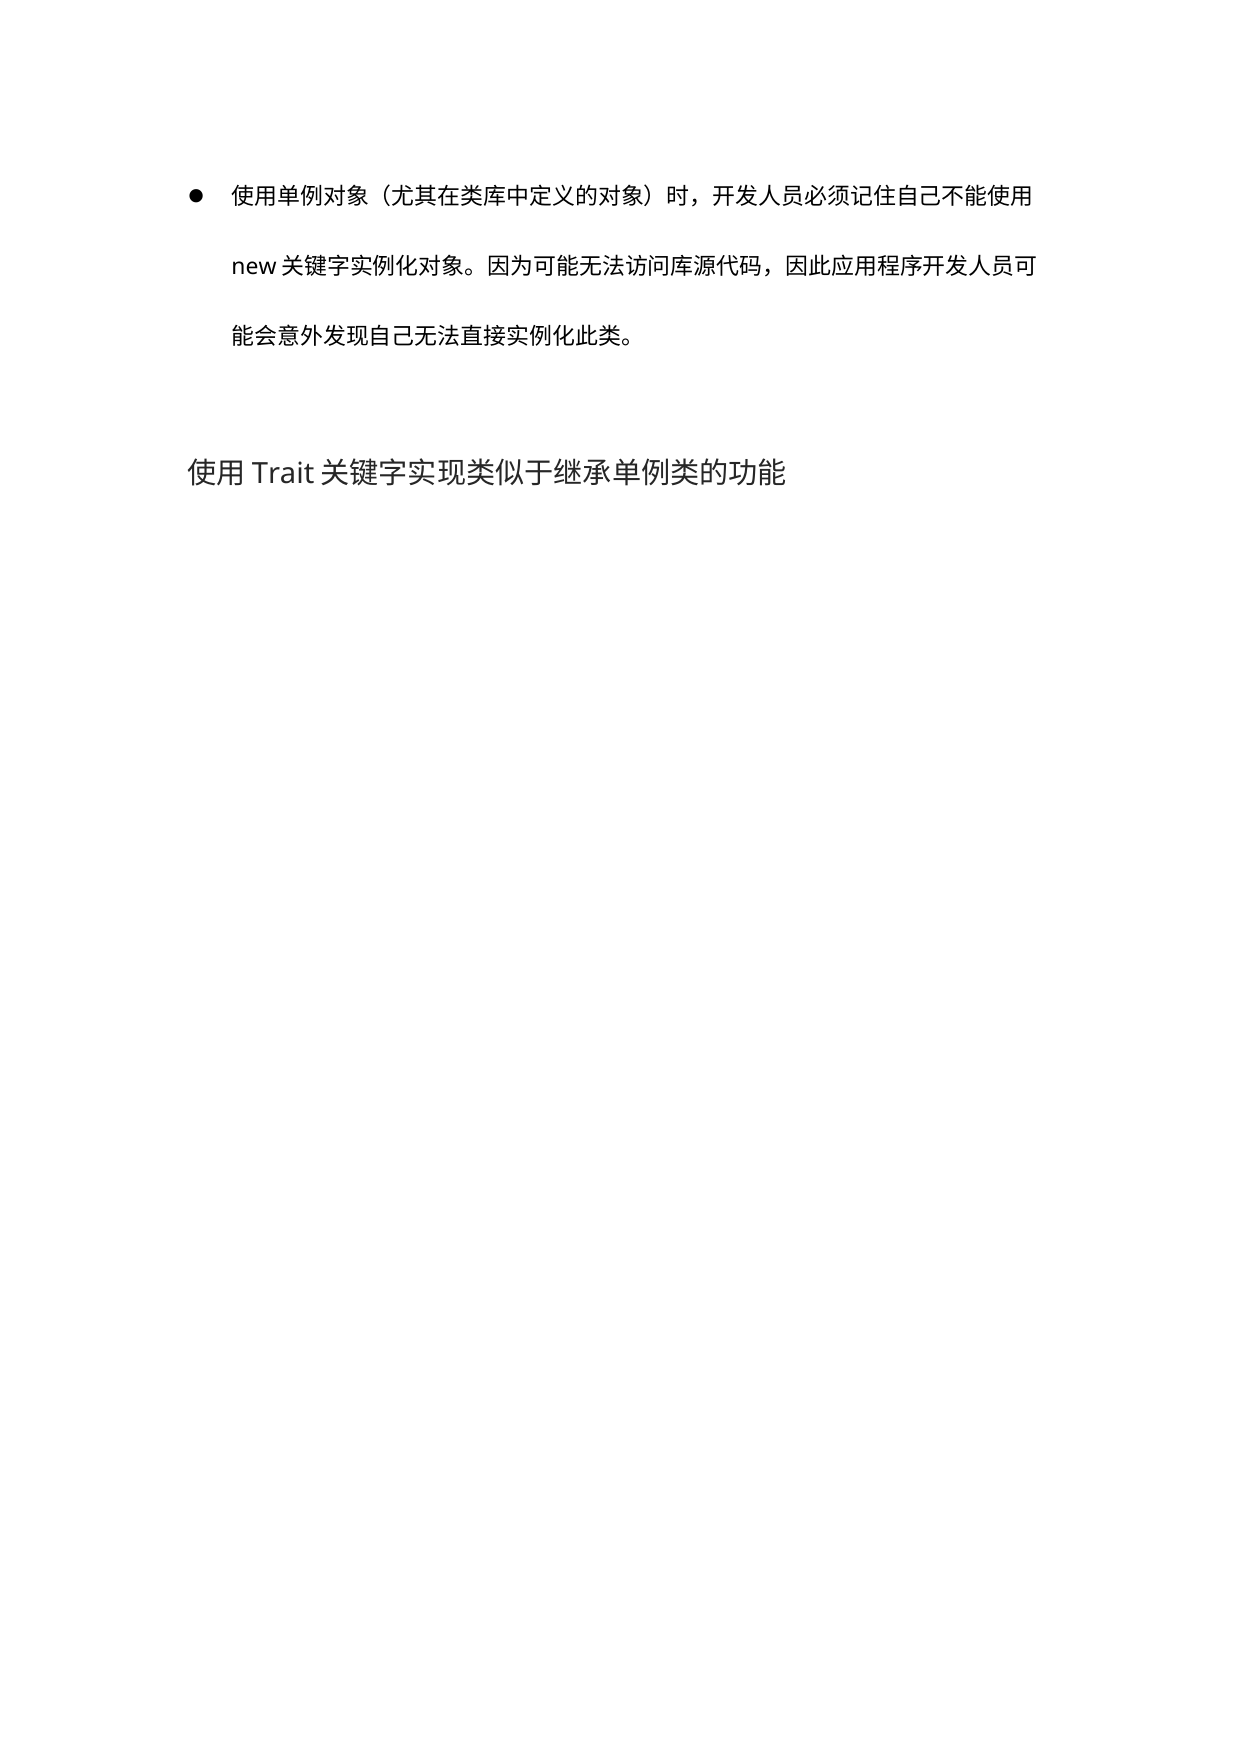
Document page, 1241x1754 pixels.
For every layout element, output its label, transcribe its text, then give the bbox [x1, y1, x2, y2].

subtitle 使用Trait关键字实现类似于继承单例类的功能 [187, 438, 1053, 503]
list 使用单例对象（尤其在类库中定义的对象）时，开发人员必须记住自己不能使用new关键字实例化对象。因为可能无法访问库源代码，因此应用程序开发人员可能会意外发现自己无法直接实例化此类。 [187, 162, 1053, 367]
